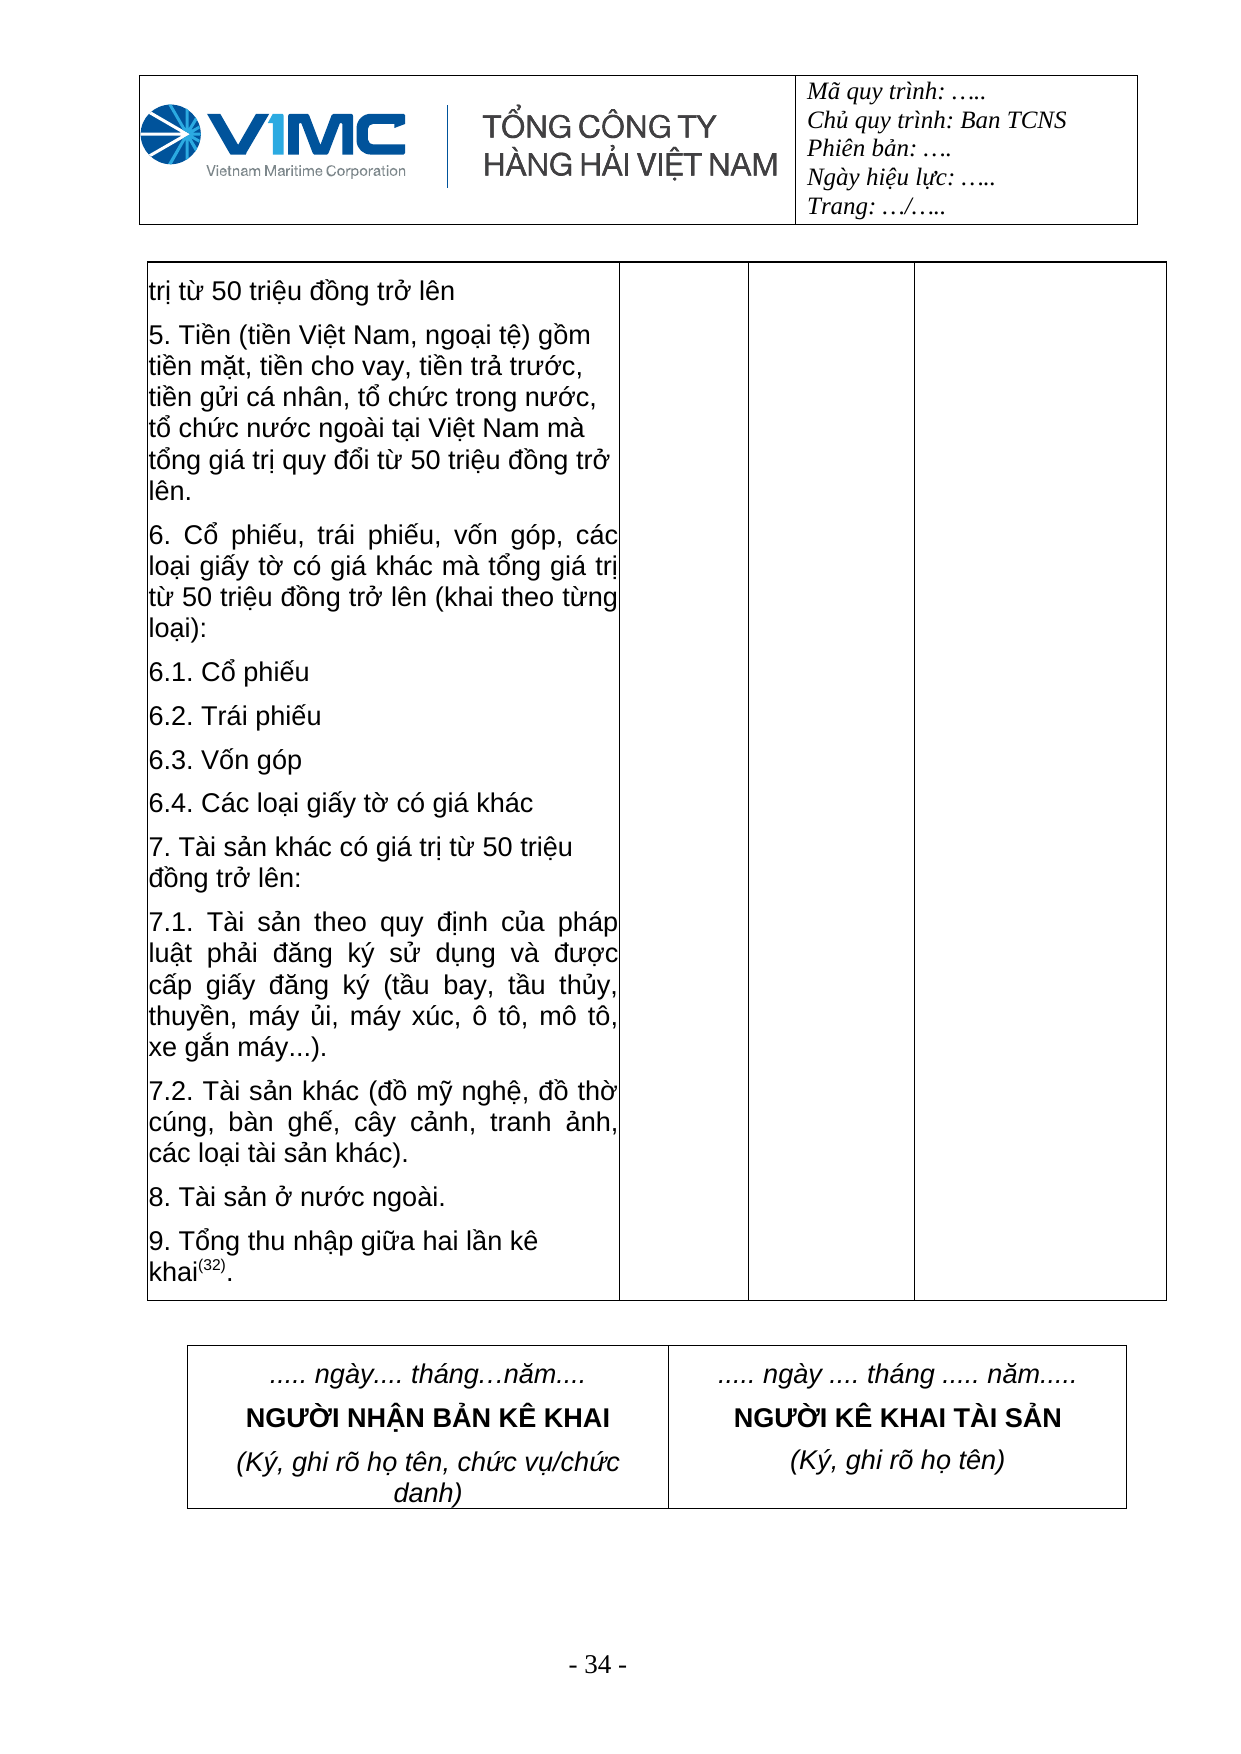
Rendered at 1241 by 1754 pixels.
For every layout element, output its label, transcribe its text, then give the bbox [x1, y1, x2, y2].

table_cell [915, 263, 1166, 1300]
table_header ..... ngày .... tháng ..... năm..... NGƯỜI KÊ KHAI TÀI SẢN (Ký, ghi rõ họ tên) [669, 1346, 1126, 1508]
table_cell [620, 263, 748, 1300]
table_header ..... ngày.... tháng năm.... NGƯỜI NHẬN BẢN KÊ KHAI (Ký, ghi rõ họ tên, chức vụ/chức danh) [188, 1346, 668, 1508]
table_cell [148, 263, 619, 1300]
table_cell [749, 263, 914, 1300]
